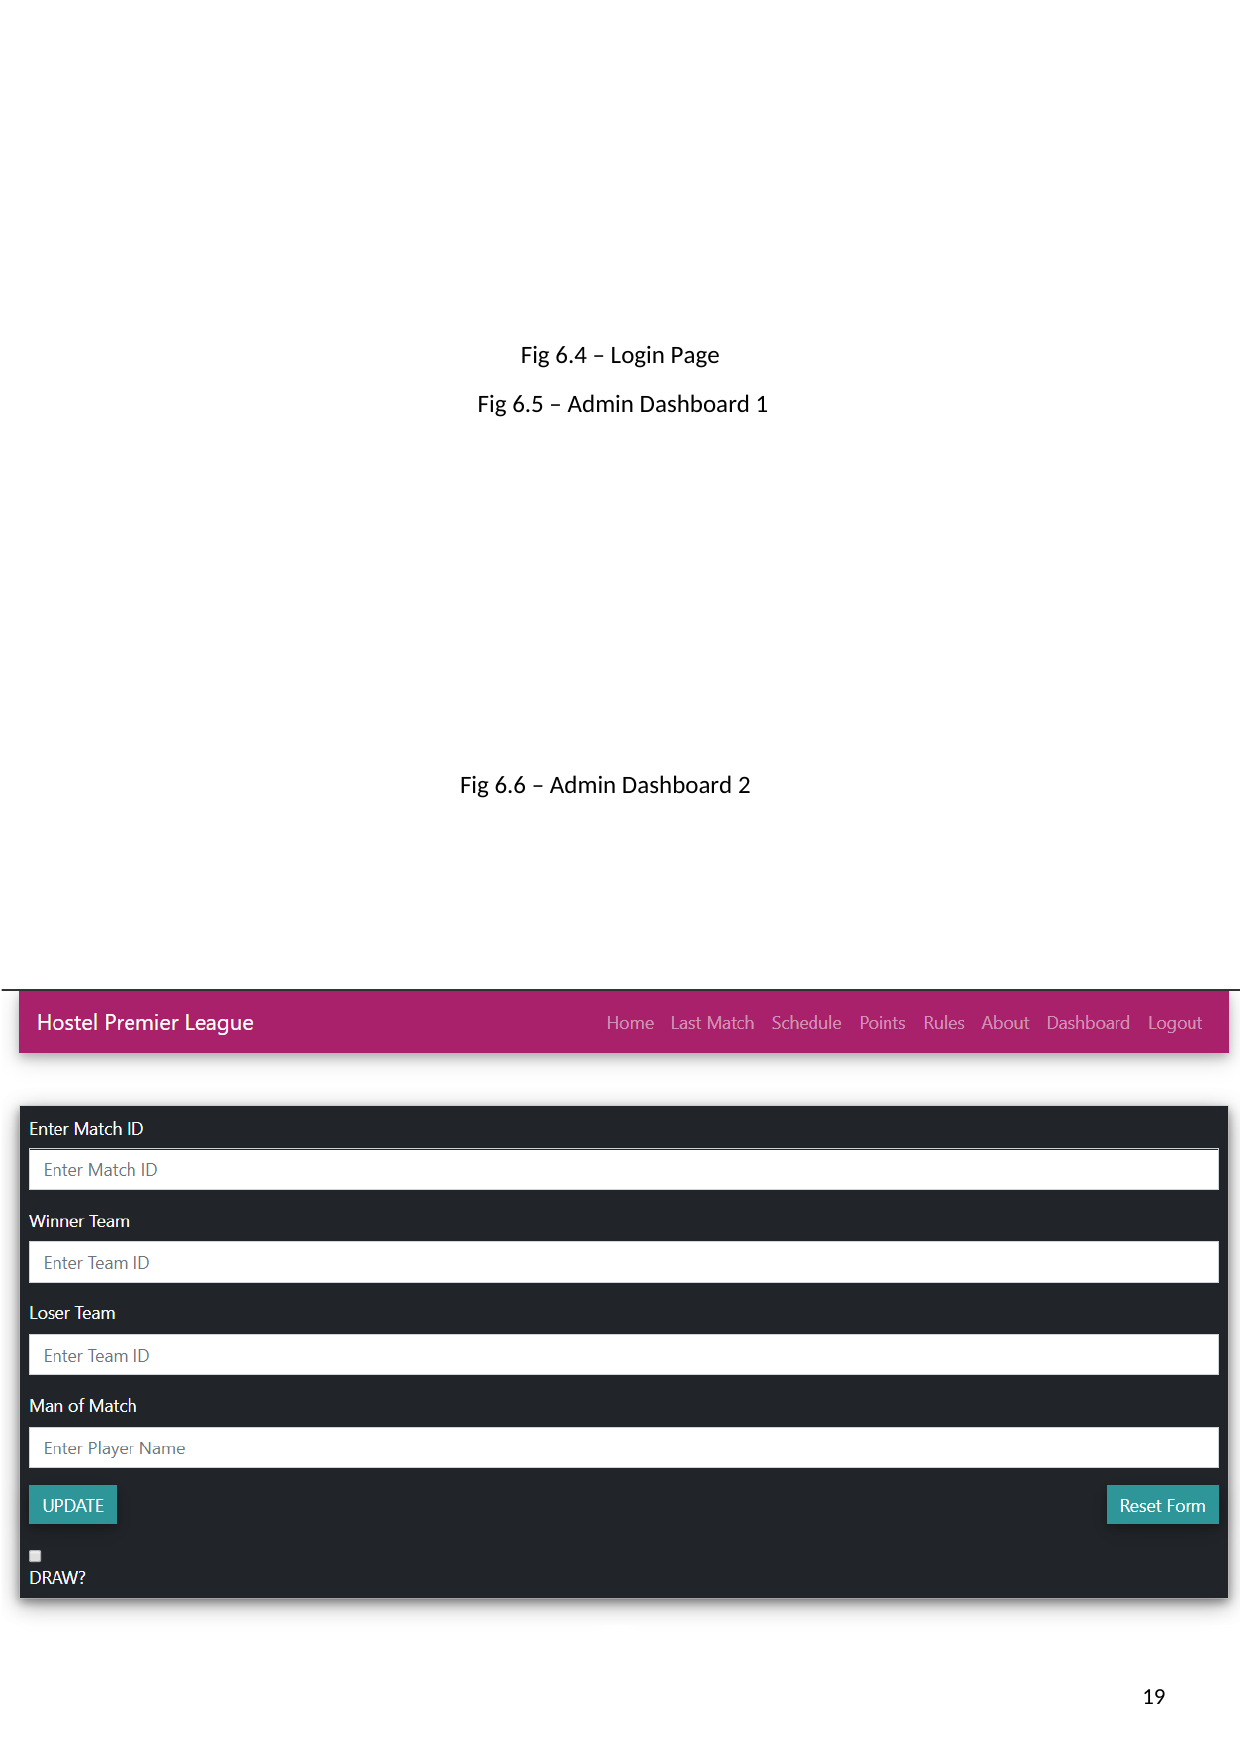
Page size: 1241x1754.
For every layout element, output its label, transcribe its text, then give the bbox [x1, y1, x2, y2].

text Fig 6.5 – Admin Dashboard 1 [105, 389, 1135, 419]
text Fig 6.4 – Login Page [105, 339, 1135, 369]
text Fig 6.6 – Admin Dashboard 2 [75, 769, 1135, 799]
picture [0, 989, 1240, 1678]
